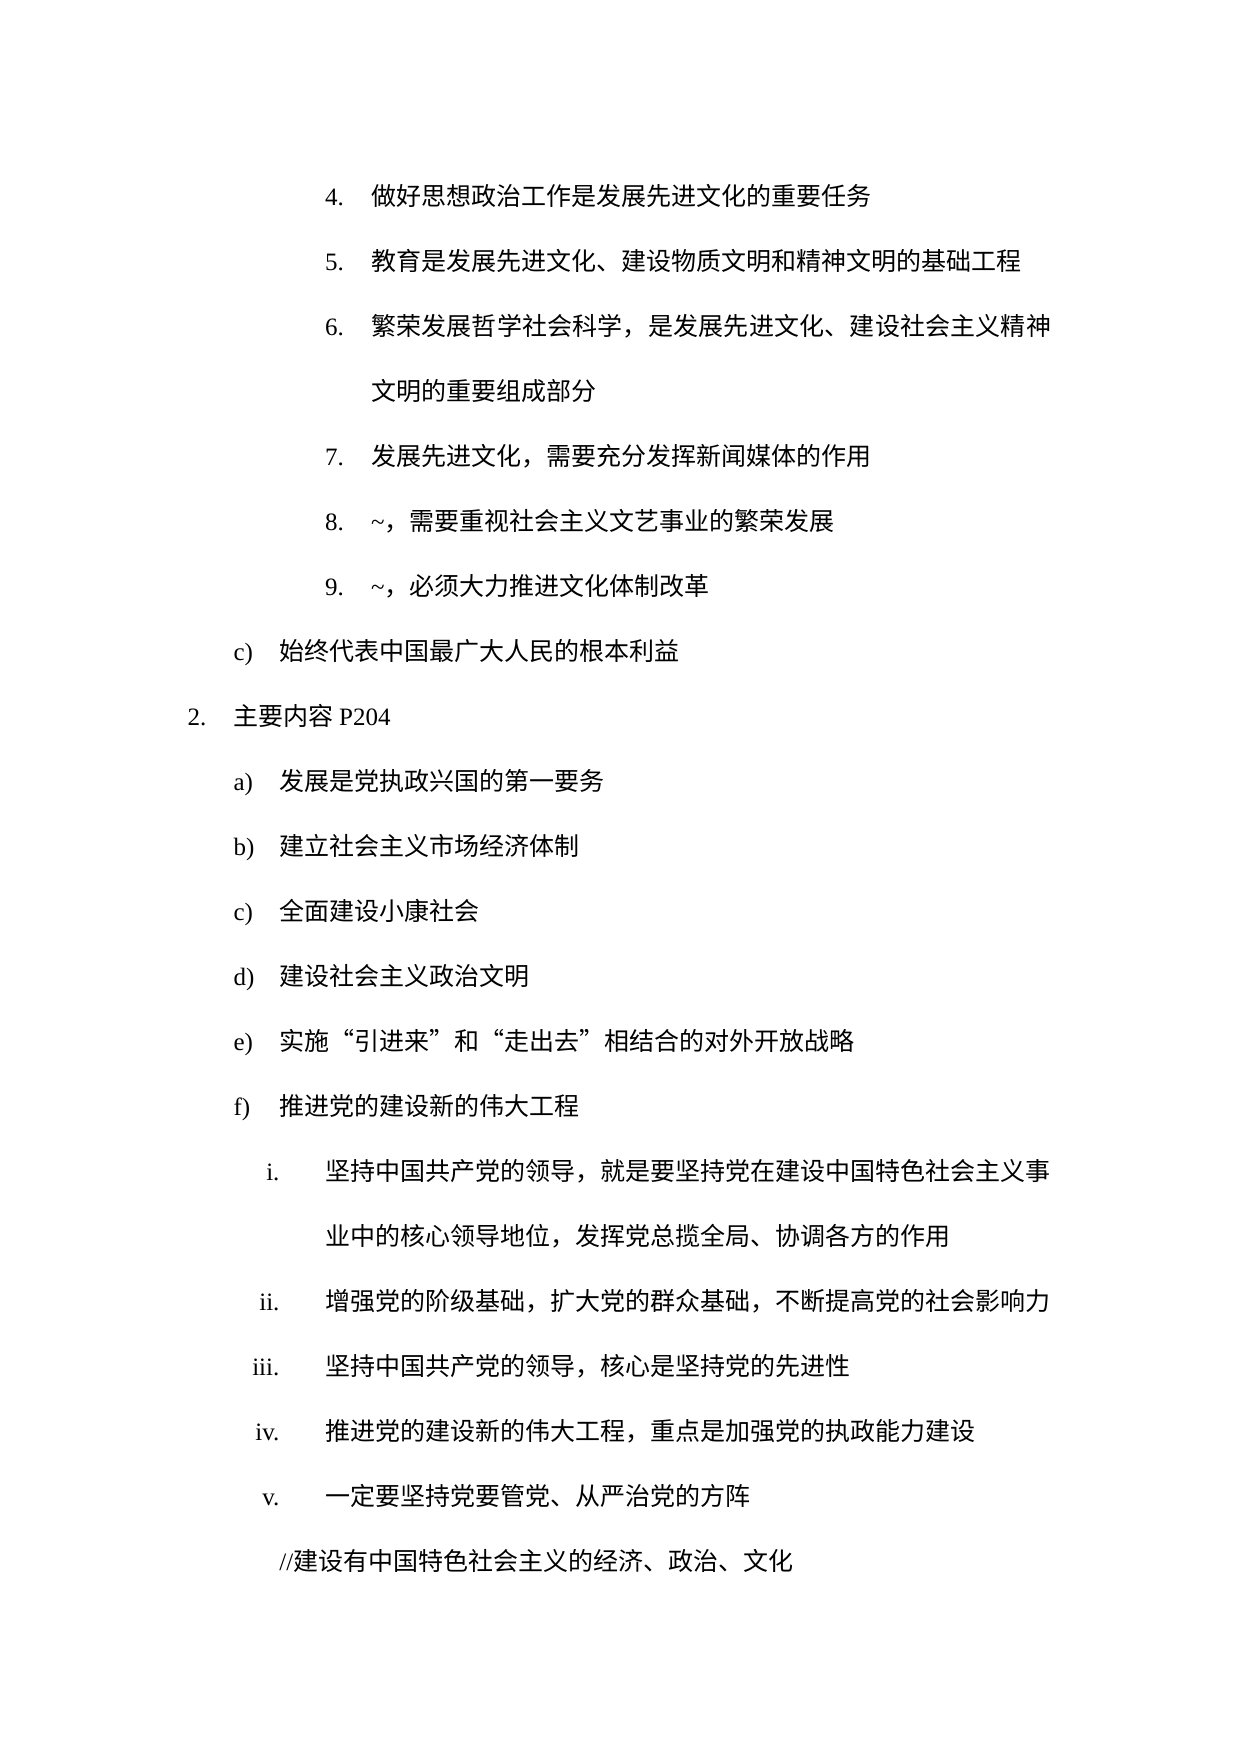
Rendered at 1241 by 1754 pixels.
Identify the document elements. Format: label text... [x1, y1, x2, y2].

list ~，必须大力推进文化体制改革 [325, 552, 1053, 617]
list 实施“引进来”和“走出去”相结合的对外开放战略 [233, 1007, 1053, 1072]
list 发展是党执政兴国的第一要务 [233, 747, 1053, 812]
list 主要内容 P204 [187, 682, 1053, 747]
list 发展先进文化，需要充分发挥新闻媒体的作用 [325, 422, 1053, 487]
list ~，需要重视社会主义文艺事业的繁荣发展 [325, 487, 1053, 552]
list 全面建设小康社会 [233, 877, 1053, 942]
list 坚持中国共产党的领导，核心是坚持党的先进性 [279, 1332, 1053, 1397]
list 一定要坚持党要管党、从严治党的方阵 [279, 1462, 1053, 1527]
list //建设有中国特色社会主义的经济、政治、文化 [279, 1527, 1053, 1592]
list 坚持中国共产党的领导，就是要坚持党在建设中国特色社会主义事业中的核心领导地位，发挥党总揽全局、协调各方的作用 [279, 1137, 1053, 1267]
list 做好思想政治工作是发展先进文化的重要任务 [325, 162, 1053, 227]
list 始终代表中国最广大人民的根本利益 [233, 617, 1053, 682]
list 增强党的阶级基础，扩大党的群众基础，不断提高党的社会影响力 [279, 1267, 1053, 1332]
list 教育是发展先进文化、建设物质文明和精神文明的基础工程 [325, 227, 1053, 292]
list 繁荣发展哲学社会科学，是发展先进文化、建设社会主义精神文明的重要组成部分 [325, 292, 1053, 422]
list 推进党的建设新的伟大工程，重点是加强党的执政能力建设 [279, 1397, 1053, 1462]
list 推进党的建设新的伟大工程 [233, 1072, 1053, 1137]
list 建设社会主义政治文明 [233, 942, 1053, 1007]
list 建立社会主义市场经济体制 [233, 812, 1053, 877]
